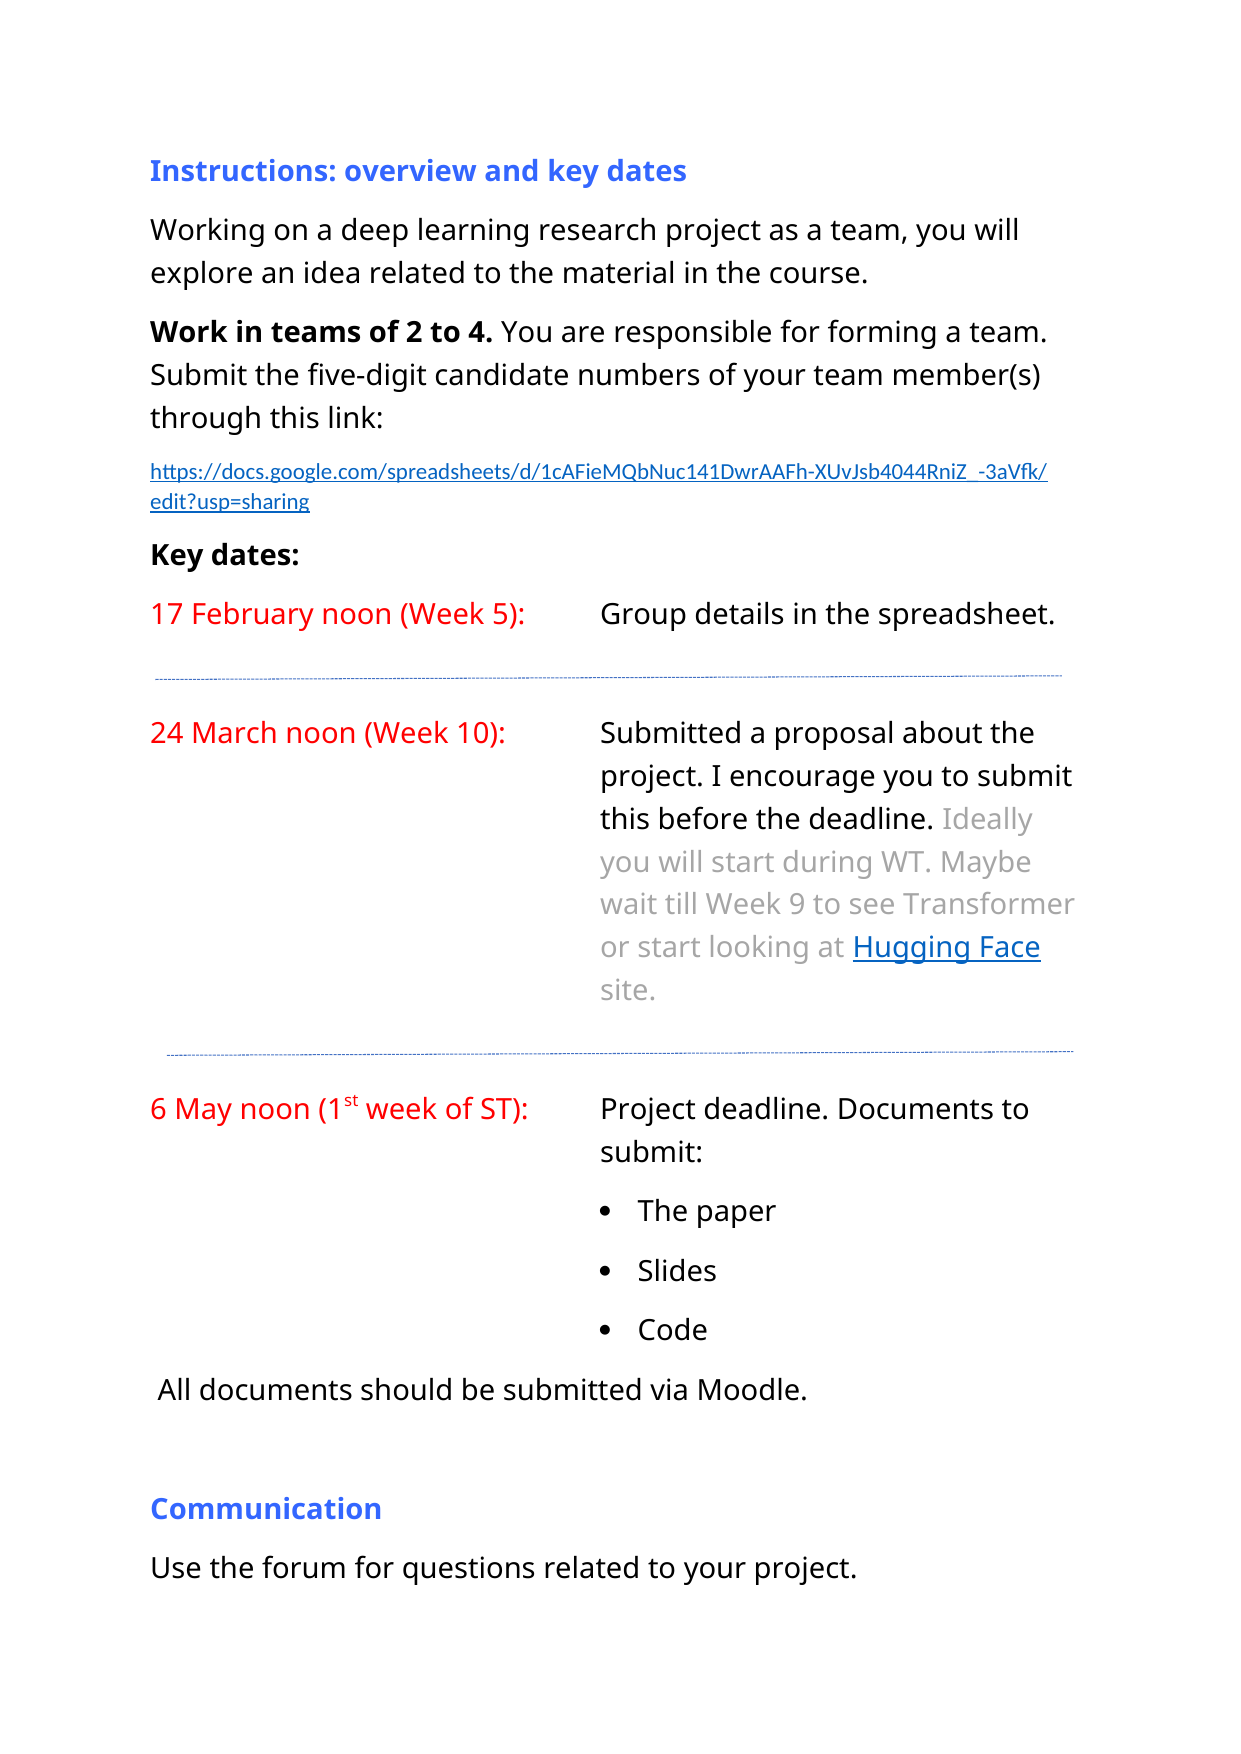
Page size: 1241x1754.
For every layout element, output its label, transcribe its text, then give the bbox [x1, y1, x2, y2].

list Slides [600, 1250, 1090, 1290]
text Communication [150, 1488, 1090, 1528]
text https://docs.google.com/spreadsheets/d/1cAFieMQbNuc141DwrAAFh-XUvJsb4044RniZ_-3aVfk/edit?usp=sharing [150, 457, 1090, 515]
list The paper [600, 1191, 1090, 1230]
text 17 February noon (Week 5): Group details in the spreadsheet. [150, 593, 1090, 633]
list Code [600, 1309, 1090, 1349]
text All documents should be submitted via Moodle. [150, 1369, 1090, 1409]
text Work in teams of 2 to 4. You are responsible for forming a team. Submit the five-digit candidate numbers of your team member(s) through this link: [150, 312, 1090, 437]
text Key dates: [150, 534, 1090, 574]
text 24 March noon (Week 10): Submitted a proposal about the project. I encourage you to submit this before the deadline. Ideally you will start during WT. Maybe wait till Week 9 to see Transformer or start looking at Hugging Face site. [150, 712, 1090, 1009]
text Instructions: overview and key dates [150, 150, 1090, 190]
text Use the forum for questions related to your project. [150, 1547, 1090, 1587]
text 6 May noon (1st week of ST): Project deadline. Documents to submit: [150, 1088, 1090, 1171]
text Working on a deep learning research project as a team, you will explore an idea related to the material in the course. [150, 209, 1090, 292]
